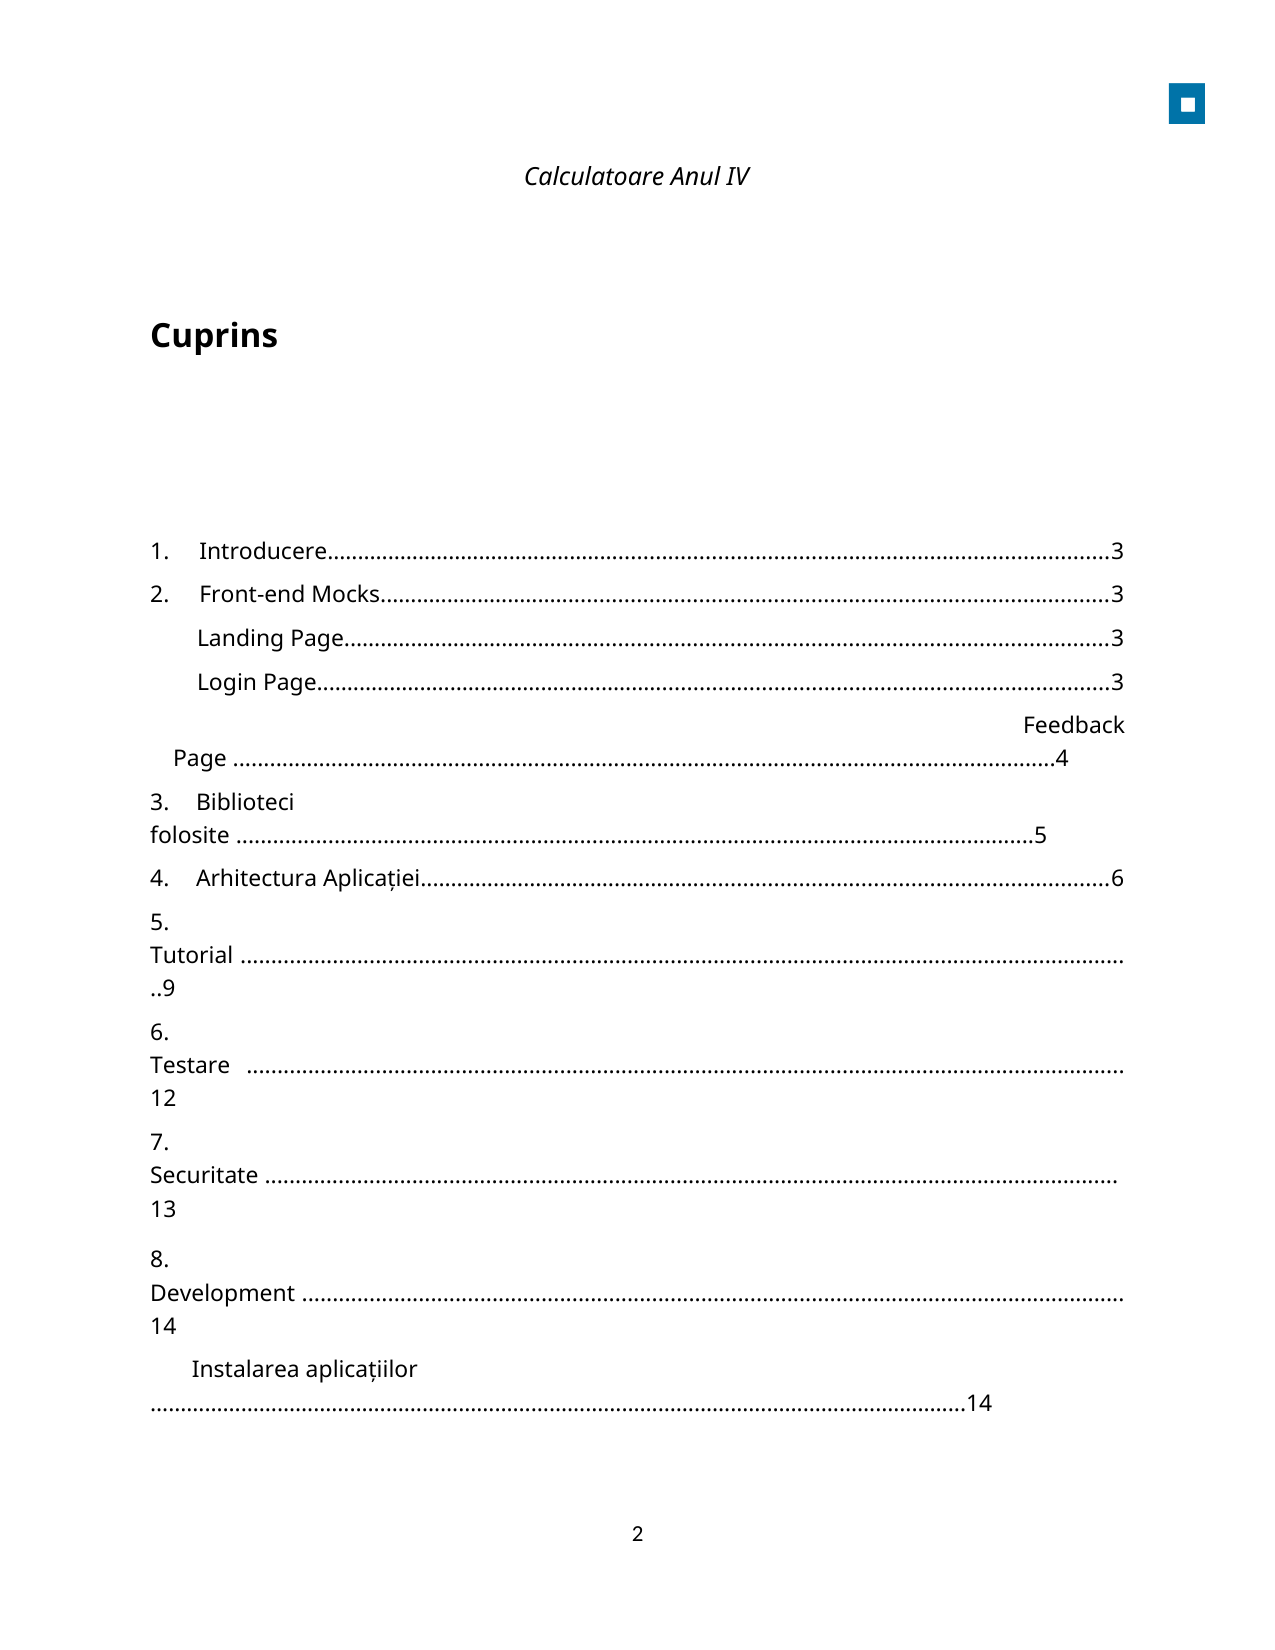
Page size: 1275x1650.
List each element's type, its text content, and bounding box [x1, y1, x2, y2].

text 5. Tutorial ..................................................................................................................................................9 [150, 906, 1125, 1003]
text 2. Front-end Mocks 3 [150, 578, 1125, 609]
text 3. Biblioteci folosite ..................................................................................................................................5 [150, 786, 1125, 850]
text 7. Securitate ...........................................................................................................................................13 [150, 1125, 1125, 1224]
text Landing Page 3 [173, 622, 1125, 653]
text Instalarea aplicațiilor ……………………………………………………………………………………………………………………...14 [150, 1353, 1125, 1418]
text Login Page 3 [173, 665, 1125, 697]
text 1. Introducere 3 [150, 535, 1125, 566]
text 4. Arhitectura Aplicației 6 [150, 862, 1125, 893]
text Feedback Page ......................................................................................................................................4 [173, 709, 1125, 773]
text 6. Testare ...............................................................................................................................................12 [150, 1016, 1125, 1113]
text Calculatoare Anul IV [150, 159, 1125, 193]
text 8. Development ......................................................................................................................................14 [150, 1243, 1125, 1341]
picture [1182, 98, 1194, 111]
text Cuprins [150, 312, 1125, 357]
